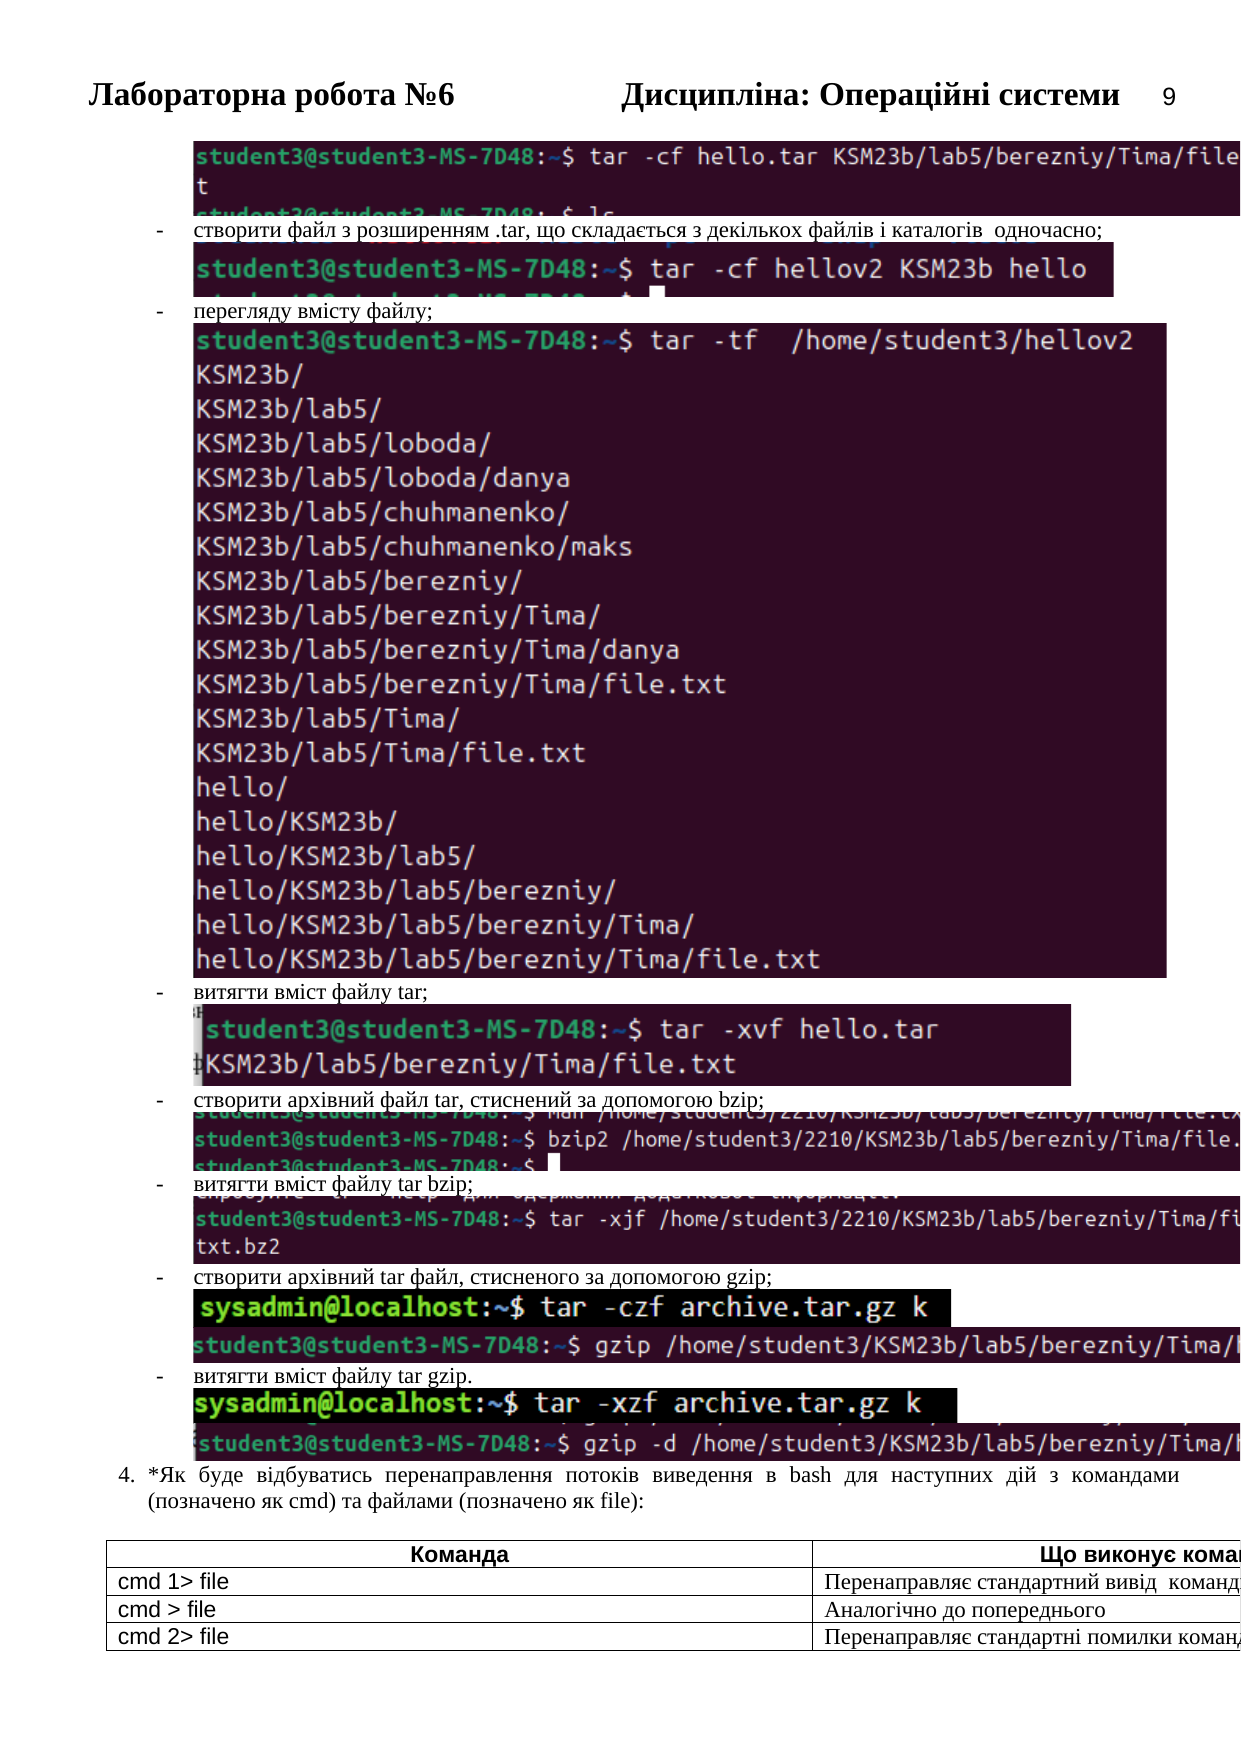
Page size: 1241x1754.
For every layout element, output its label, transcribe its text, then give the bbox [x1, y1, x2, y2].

list витягти вміст файлу tar gzip. [156, 1363, 1181, 1389]
list перегляду вмісту файлу; [156, 297, 1181, 323]
list створити архівний tar файл, стисненого за допомогою gzip; [156, 1263, 1181, 1290]
table_cell cmd 2> file [107, 1623, 812, 1649]
picture [193, 141, 1241, 216]
table_cell Перенаправляє стандартні помилки команди cmd у файл [813, 1623, 1240, 1649]
picture [193, 1112, 1241, 1171]
picture [193, 242, 1114, 297]
table_header Команда [107, 1541, 812, 1567]
list витягти вміст файлу tar; [156, 978, 1181, 1004]
list створити файл з розширенням .tar, що складається з декількох файлів і каталогів одночасно; [156, 216, 1181, 242]
picture [193, 1388, 1241, 1461]
picture [193, 323, 1167, 978]
picture [193, 1196, 1241, 1264]
list створити архівний файл tar, стиснений за допомогою bzip; [156, 1086, 1181, 1112]
table_cell cmd 1> file [107, 1568, 812, 1595]
list *Як буде відбуватись перенаправлення потоків виведення в bash для наступних дій з командами (позначено як cmd) та файлами (позначено як file): [118, 1461, 1181, 1513]
table_cell Перенаправляє стандартний вивід команди cmd у файл [813, 1568, 1240, 1595]
table_header Що виконує команда? [813, 1541, 1240, 1567]
list витягти вміст файлу tar bzip; [156, 1170, 1181, 1197]
picture [193, 1004, 1072, 1086]
table_cell cmd > file [107, 1596, 812, 1622]
table_cell Аналогічно до попереднього [813, 1596, 1240, 1622]
picture [193, 1289, 1241, 1363]
